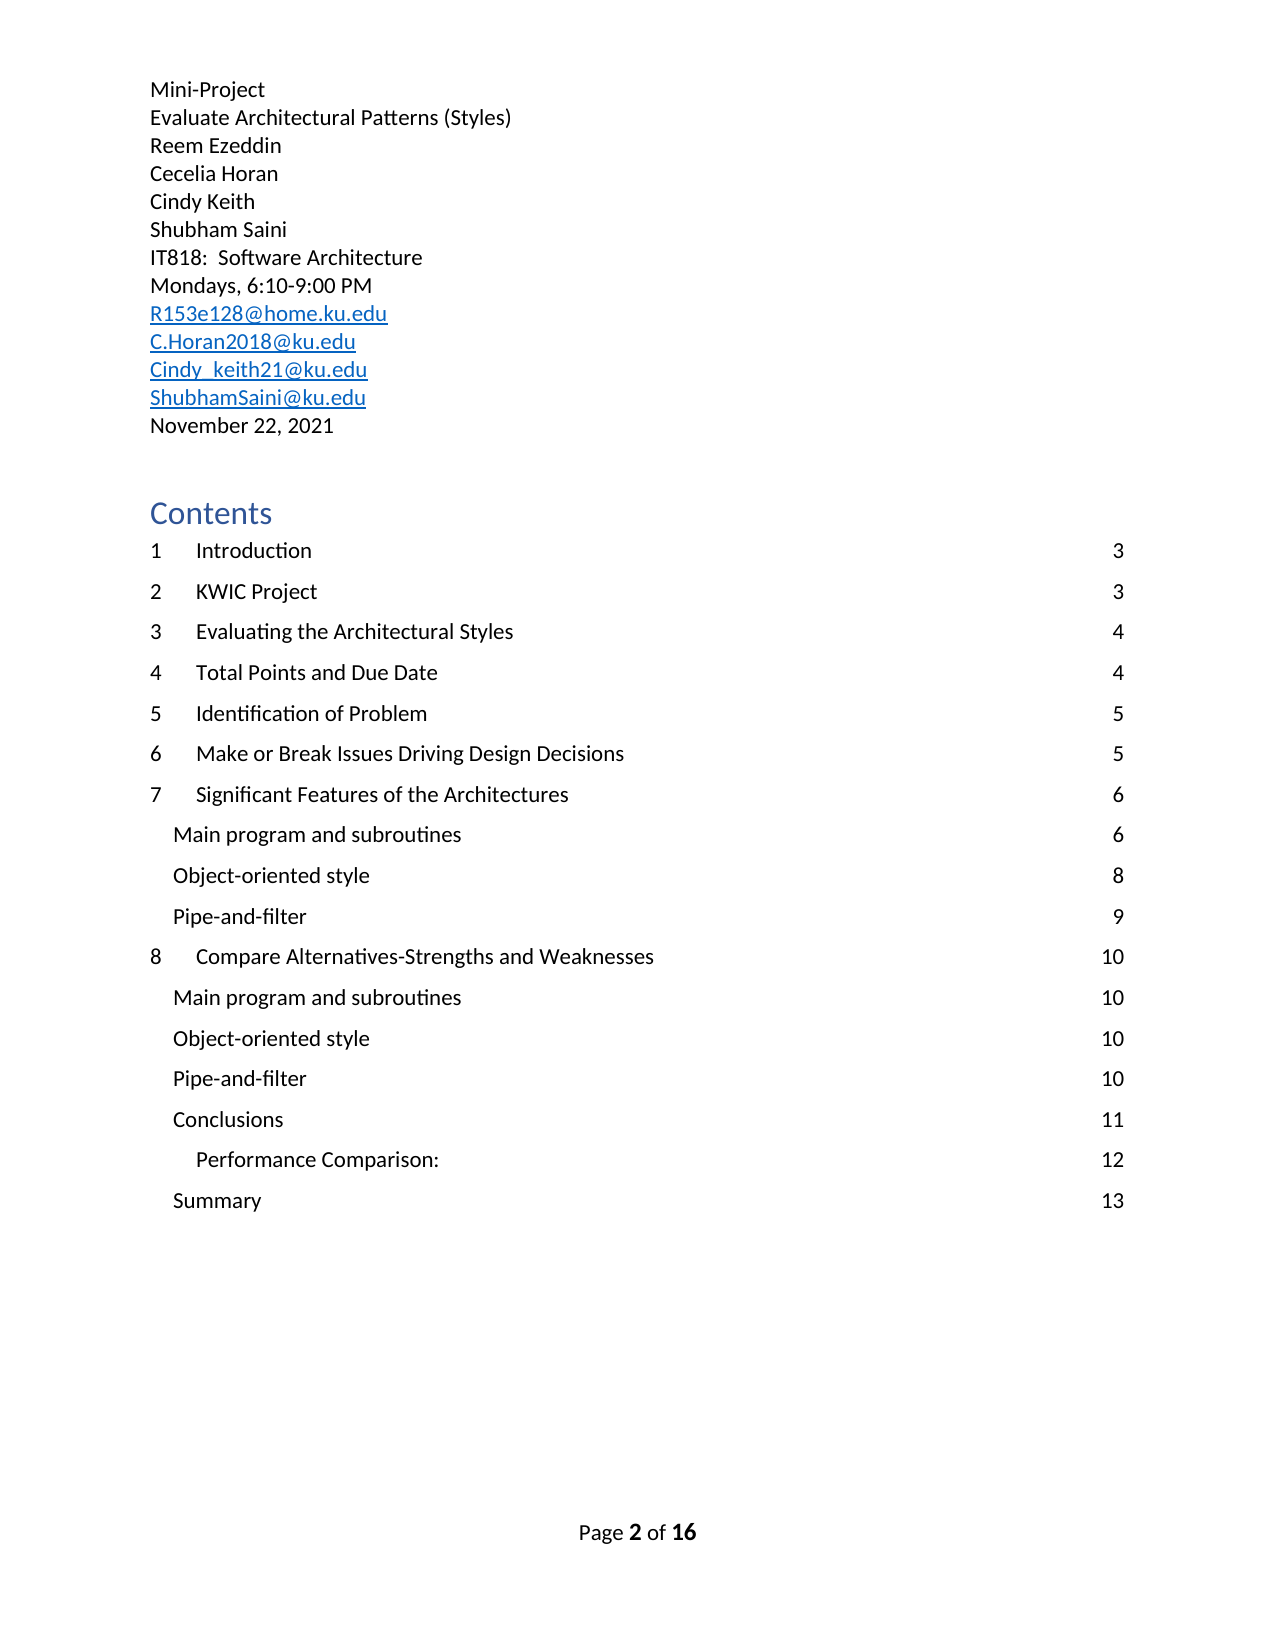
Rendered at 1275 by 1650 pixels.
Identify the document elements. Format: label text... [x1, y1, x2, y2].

text Contents [150, 492, 1125, 533]
